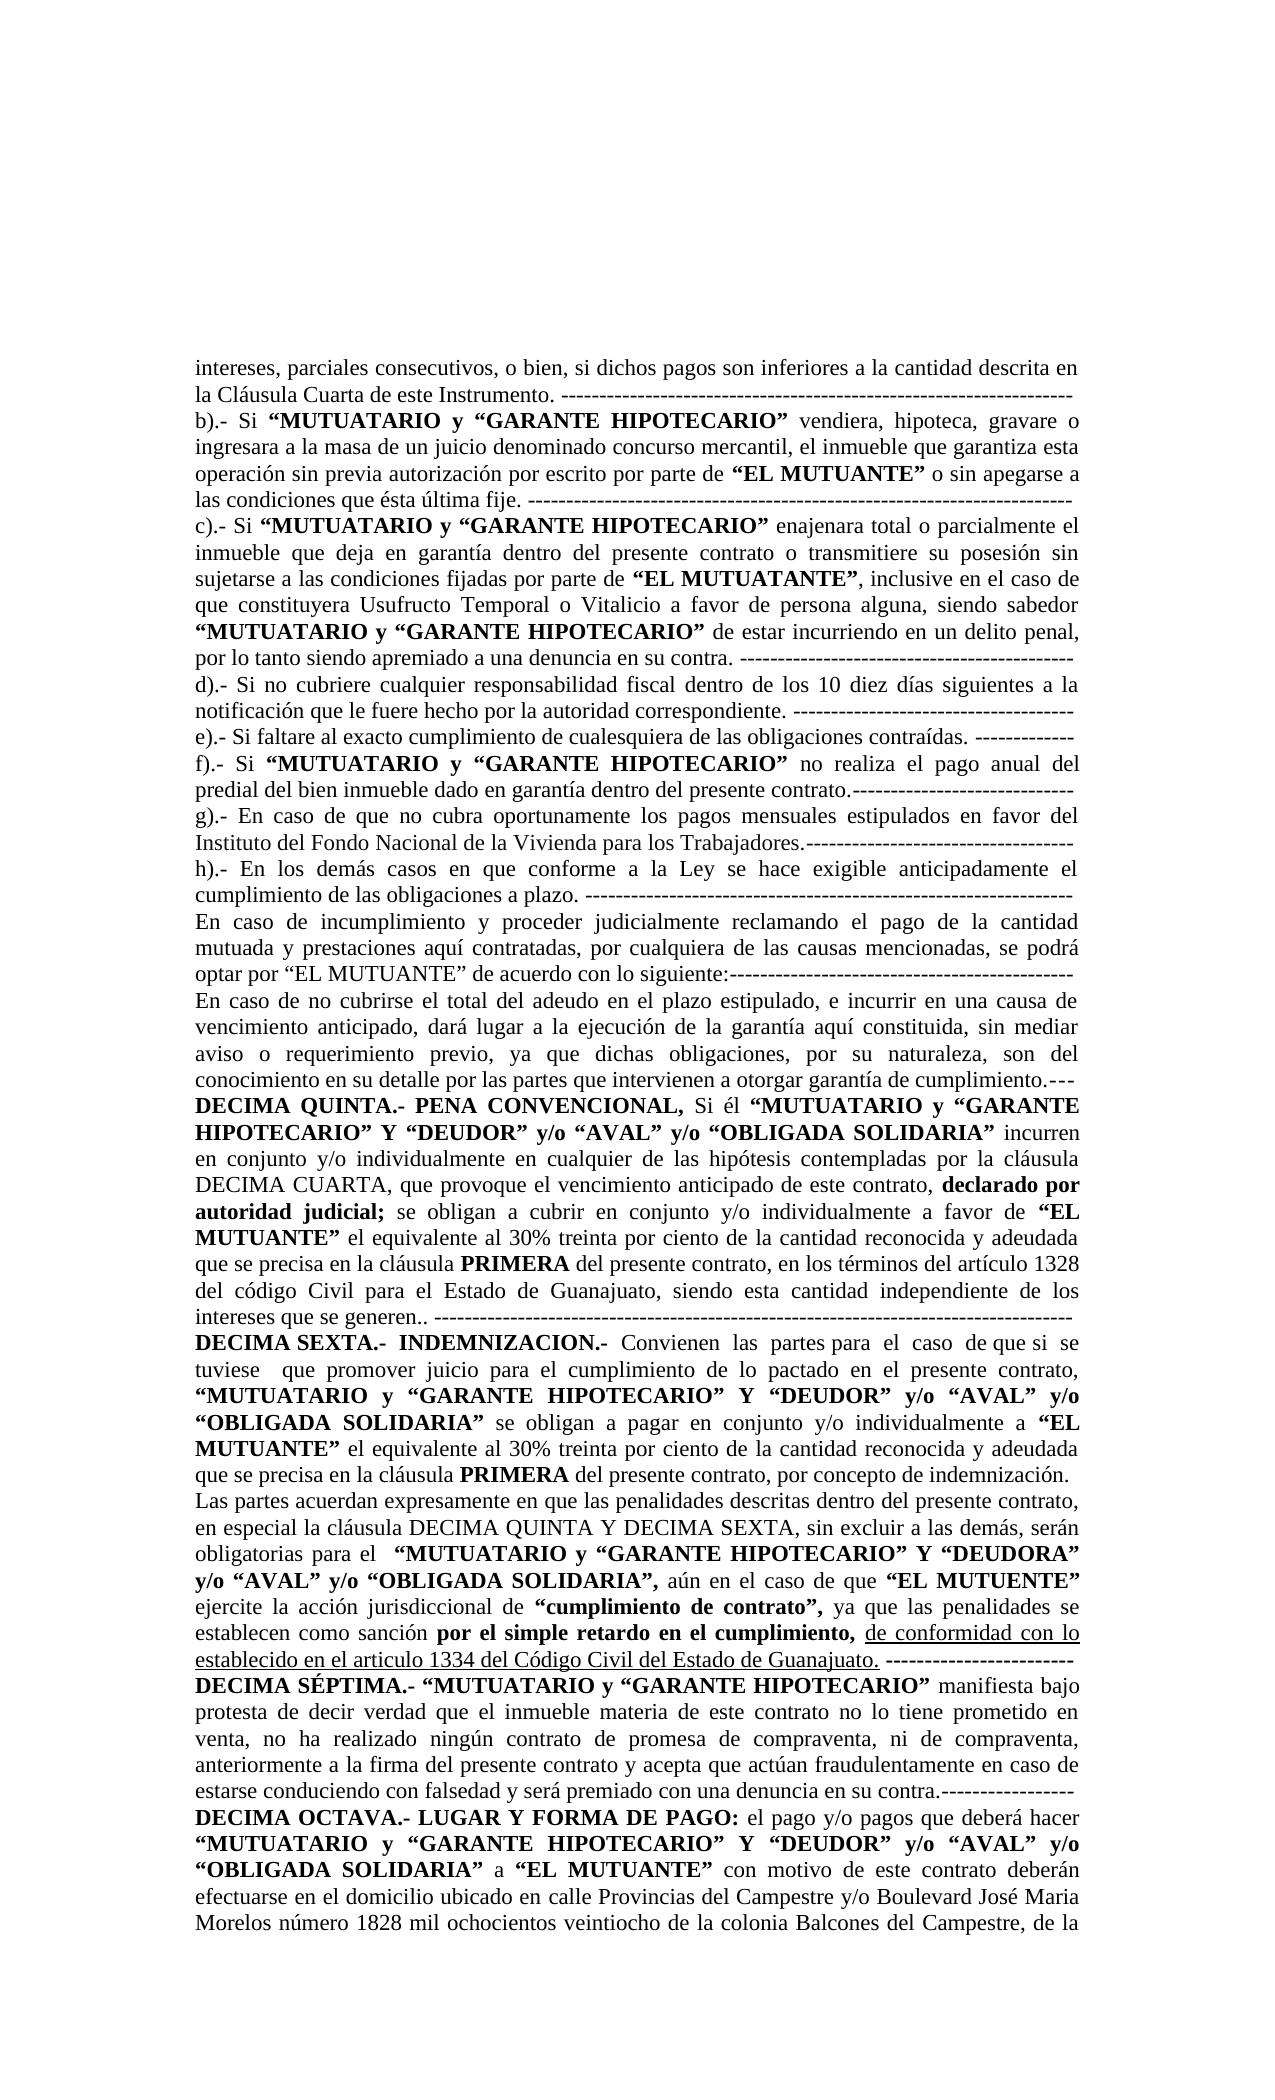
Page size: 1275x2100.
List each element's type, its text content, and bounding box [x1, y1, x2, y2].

text h).- En los demás casos en que conforme a la Ley se hace exigible anticipadamente el cumplimiento de las obligaciones a plazo. [195, 855, 1080, 908]
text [195, 1804, 1080, 1936]
text DECIMA SEXTA.- INDEMNIZACION.- Convienen las partes para el caso de que si se tuviese que promover juicio para el cumplimiento de lo pactado en el presente contrato, “MUTUATARIO y “GARANTE HIPOTECARIO” Y “DEUDOR” y/o “AVAL” y/o “OBLIGADA SOLIDARIA” se obligan a pagar en conjunto y/o individualmente a “EL MUTUANTE” el equivalente al 30% treinta por ciento de la cantidad reconocida y adeudada que se precisa en la cláusula PRIMERA del presente contrato, por concepto de indemnización. [195, 1329, 1080, 1488]
text DECIMA QUINTA.- PENA CONVENCIONAL, Si él “MUTUATARIO y “GARANTE HIPOTECARIO” Y “DEUDOR” y/o “AVAL” y/o “OBLIGADA SOLIDARIA” incurren en conjunto y/o individualmente en cualquier de las hipótesis contempladas por la cláusula DECIMA CUARTA, que provoque el vencimiento anticipado de este contrato, declarado por autoridad judicial; se obligan a cubrir en conjunto y/o individualmente a favor de “EL MUTUANTE” el equivalente al 30% treinta por ciento de la cantidad reconocida y adeudada que se precisa en la cláusula PRIMERA del presente contrato, en los términos del artículo 1328 del código Civil para el Estado de Guanajuato, siendo esta cantidad independiente de los intereses que se generen.. [195, 1092, 1080, 1329]
text e).- Si faltare al exacto cumplimiento de cualesquiera de las obligaciones contraídas. [195, 723, 1080, 750]
text Las partes acuerdan expresamente en que las penalidades descritas dentro del presente contrato, en especial la cláusula DECIMA QUINTA Y DECIMA SEXTA, sin excluir a las demás, serán obligatorias para el “MUTUATARIO y “GARANTE HIPOTECARIO” Y “DEUDORA” y/o “AVAL” y/o “OBLIGADA SOLIDARIA”, aún en el caso de que “EL MUTUENTE” ejercite la acción jurisdiccional de “cumplimiento de contrato”, ya que las penalidades se establecen como sanción por el simple retardo en el cumplimiento, de conformidad con lo establecido en el articulo 1334 del Código Civil del Estado de Guanajuato. [195, 1488, 1080, 1672]
text d).- Si no cubriere cualquier responsabilidad fiscal dentro de los 10 diez días siguientes a la notificación que le fuere hecho por la autoridad correspondiente. [195, 671, 1080, 723]
text DECIMA SÉPTIMA.- “MUTUATARIO y “GARANTE HIPOTECARIO” manifiesta bajo protesta de decir verdad que el inmueble materia de este contrato no lo tiene prometido en venta, no ha realizado ningún contrato de promesa de compraventa, ni de compraventa, anteriormente a la firma del presente contrato y acepta que actúan fraudulentamente en caso de estarse conduciendo con falsedad y será premiado con una denuncia en su contra. [195, 1672, 1080, 1804]
text f).- Si “MUTUATARIO y “GARANTE HIPOTECARIO” no realiza el pago anual del predial del bien inmueble dado en garantía dentro del presente contrato. [195, 750, 1080, 802]
text En caso de incumplimiento y proceder judicialmente reclamando el pago de la cantidad mutuada y prestaciones aquí contratadas, por cualquiera de las causas mencionadas, se podrá optar por “EL MUTUANTE” de acuerdo con lo siguiente: [195, 908, 1080, 987]
text g).- En caso de que no cubra oportunamente los pagos mensuales estipulados en favor del Instituto del Fondo Nacional de la Vivienda para los Trabajadores. [195, 802, 1080, 855]
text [195, 354, 1080, 407]
text c).- Si “MUTUATARIO y “GARANTE HIPOTECARIO” enajenara total o parcialmente el inmueble que deja en garantía dentro del presente contrato o transmitiere su posesión sin sujetarse a las condiciones fijadas por parte de “EL MUTUATANTE”, inclusive en el caso de que constituyera Usufructo Temporal o Vitalicio a favor de persona alguna, siendo sabedor “MUTUATARIO y “GARANTE HIPOTECARIO” de estar incurriendo en un delito penal, por lo tanto siendo apremiado a una denuncia en su contra. [195, 512, 1080, 671]
text b).- Si “MUTUATARIO y “GARANTE HIPOTECARIO” vendiera, hipoteca, gravare o ingresara a la masa de un juicio denominado concurso mercantil, el inmueble que garantiza esta operación sin previa autorización por escrito por parte de “EL MUTUANTE” o sin apegarse a las condiciones que ésta última fije. [195, 407, 1080, 512]
text En caso de no cubrirse el total del adeudo en el plazo estipulado, e incurrir en una causa de vencimiento anticipado, dará lugar a la ejecución de la garantía aquí constituida, sin mediar aviso o requerimiento previo, ya que dichas obligaciones, por su naturaleza, son del conocimiento en su detalle por las partes que intervienen a otorgar garantía de cumplimiento. [195, 987, 1080, 1092]
